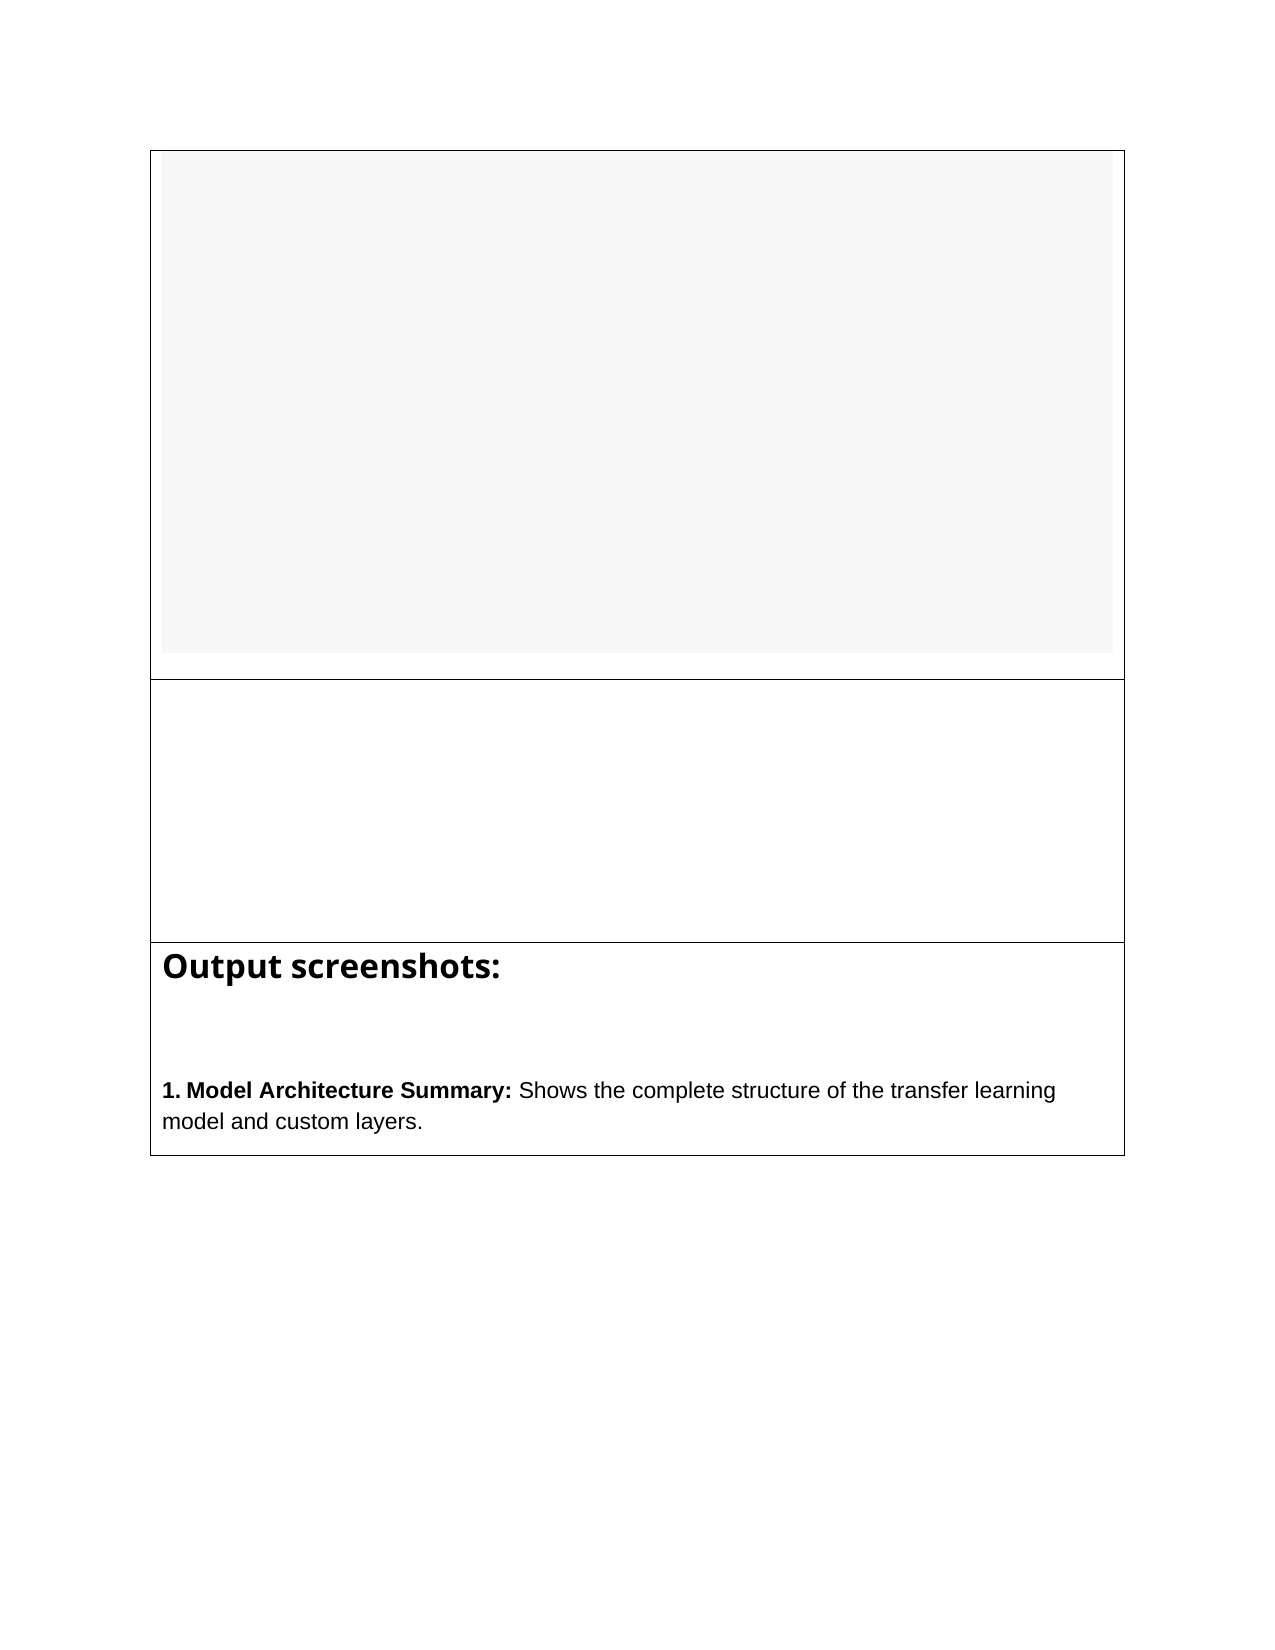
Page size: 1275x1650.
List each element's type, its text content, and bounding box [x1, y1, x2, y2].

table_cell Output screenshots: 1. Model Architecture Summary: Shows the complete structure of the transfer learning model and custom layers. 2. Training Curves: Displays model accuracy and loss plots across epochs for both training and validation datasets. 3. Prediction Samples: Example images with predicted disease class labels. [151, 943, 1124, 1154]
table_cell [151, 680, 1124, 942]
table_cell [151, 151, 1124, 679]
